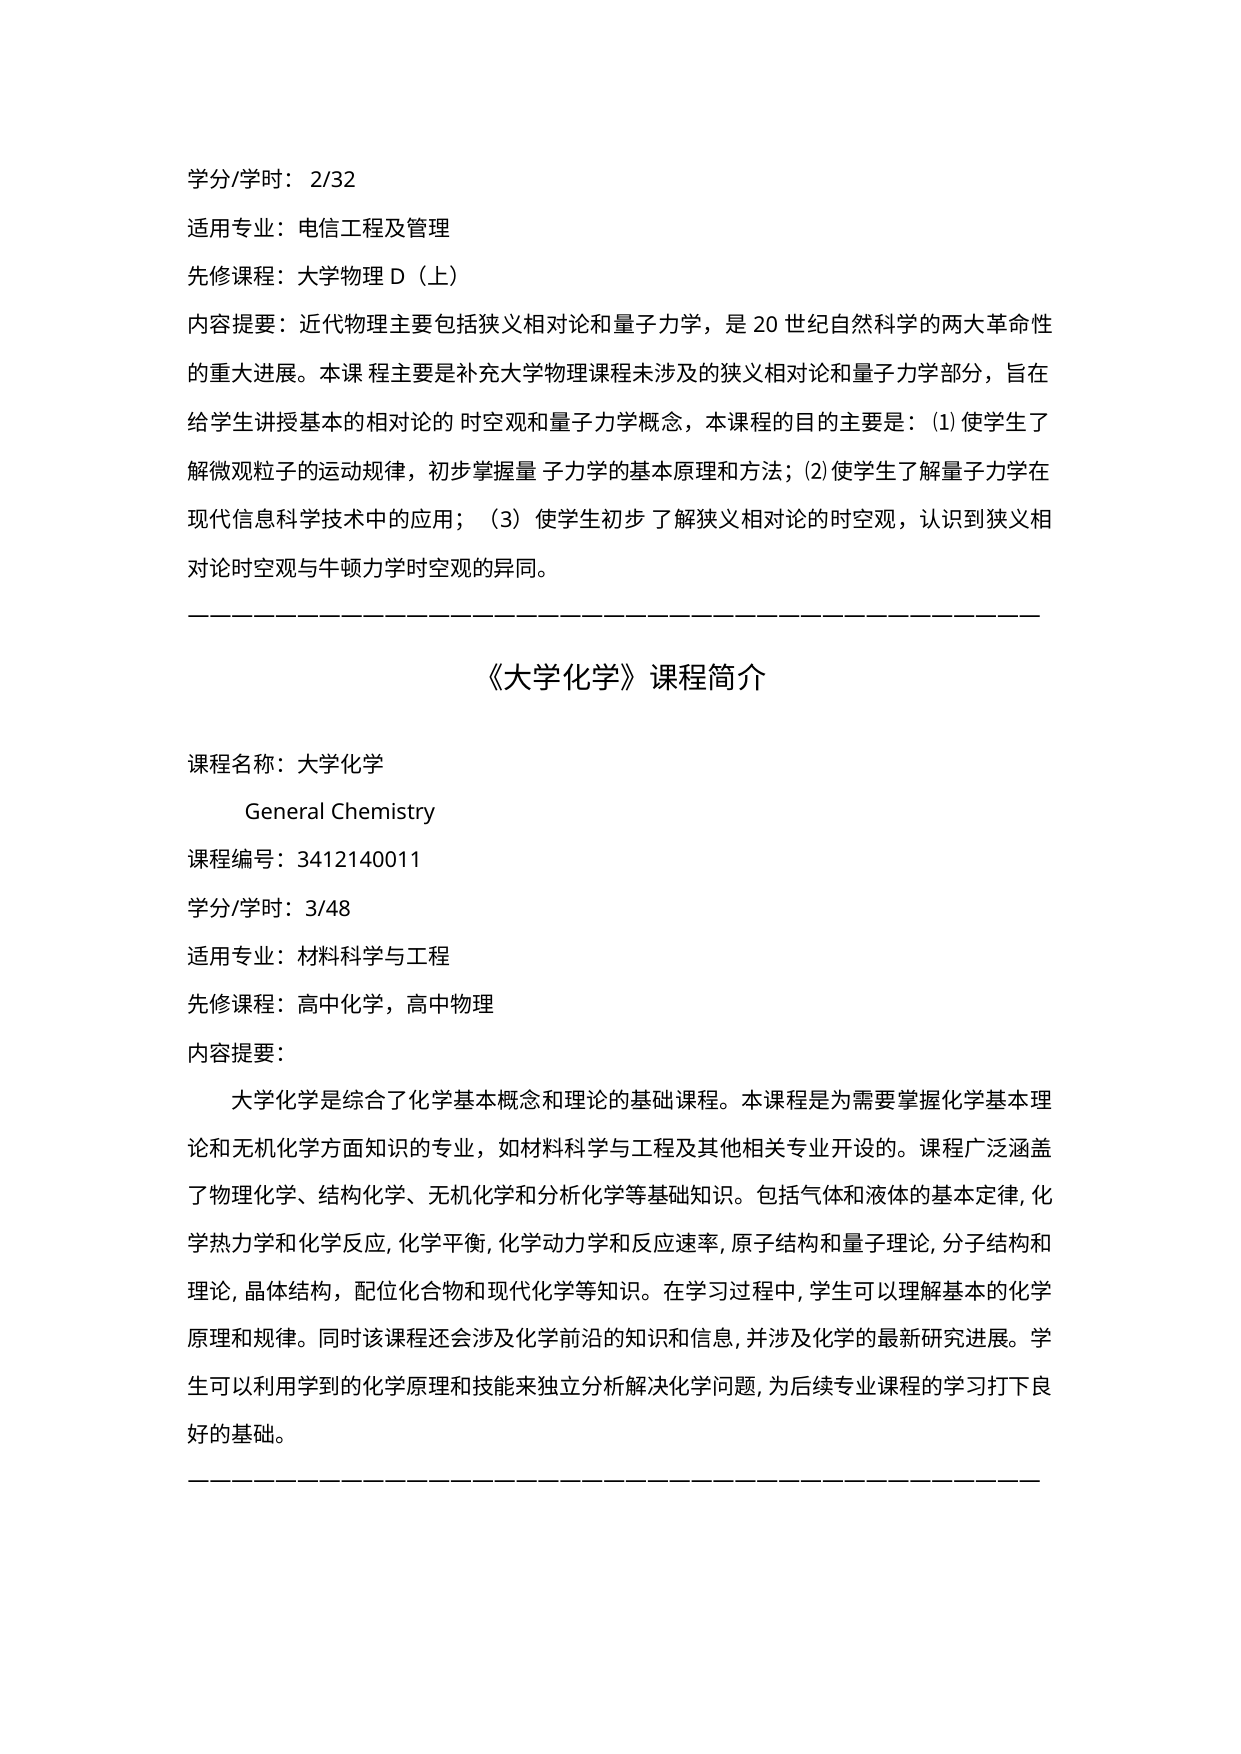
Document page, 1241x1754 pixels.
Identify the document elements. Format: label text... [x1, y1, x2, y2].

text 内容提要： [187, 1035, 1053, 1068]
subtitle 《大学化学》课程简介 [187, 644, 1053, 709]
text ——————————————————————————————————————— [187, 599, 1053, 629]
text 课程名称：大学化学 [187, 746, 1053, 779]
text General Chemistry [187, 794, 1053, 827]
text 先修课程：高中化学，高中物理 [187, 987, 1053, 1019]
text 适用专业：材料科学与工程 [187, 938, 1053, 971]
text 内容提要：近代物理主要包括狭义相对论和量子力学，是 20 世纪自然科学的两大革命性的重大进展。本课 程主要是补充大学物理课程未涉及的狭义相对论和量子力学部分，旨在给学生讲授基本的相对论的 时空观和量子力学概念，本课程的目的主要是： ⑴ 使学生了解微观粒子的运动规律，初步掌握量 子力学的基本原理和方法；⑵ 使学生了解量子力学在现代信息科学技术中的应用；（3）使学生初步 了解狭义相对论的时空观，认识到狭义相对论时空观与牛顿力学时空观的异同。 [187, 307, 1053, 583]
text 课程编号：3412140011 [187, 842, 1053, 874]
text 学分/学时： 2/32 [187, 162, 1053, 194]
text 适用专业：电信工程及管理 [187, 210, 1053, 243]
text ——————————————————————————————————————— [187, 1464, 1053, 1494]
text 学分/学时：3/48 [187, 890, 1053, 923]
text 先修课程：大学物理 D（上） [187, 259, 1053, 291]
text 大学化学是综合了化学基本概念和理论的基础课程。本课程是为需要掌握化学基本理论和无机化学方面知识的专业，如材料科学与工程及其他相关专业开设的。课程广泛涵盖了物理化学、结构化学、无机化学和分析化学等基础知识。包括气体和液体的基本定律, 化学热力学和化学反应, 化学平衡, 化学动力学和反应速率, 原子结构和量子理论, 分子结构和理论, 晶体结构，配位化合物和现代化学等知识。在学习过程中, 学生可以理解基本的化学原理和规律。同时该课程还会涉及化学前沿的知识和信息, 并涉及化学的最新研究进展。学生可以利用学到的化学原理和技能来独立分析解决化学问题, 为后续专业课程的学习打下良好的基础。 [187, 1083, 1053, 1448]
